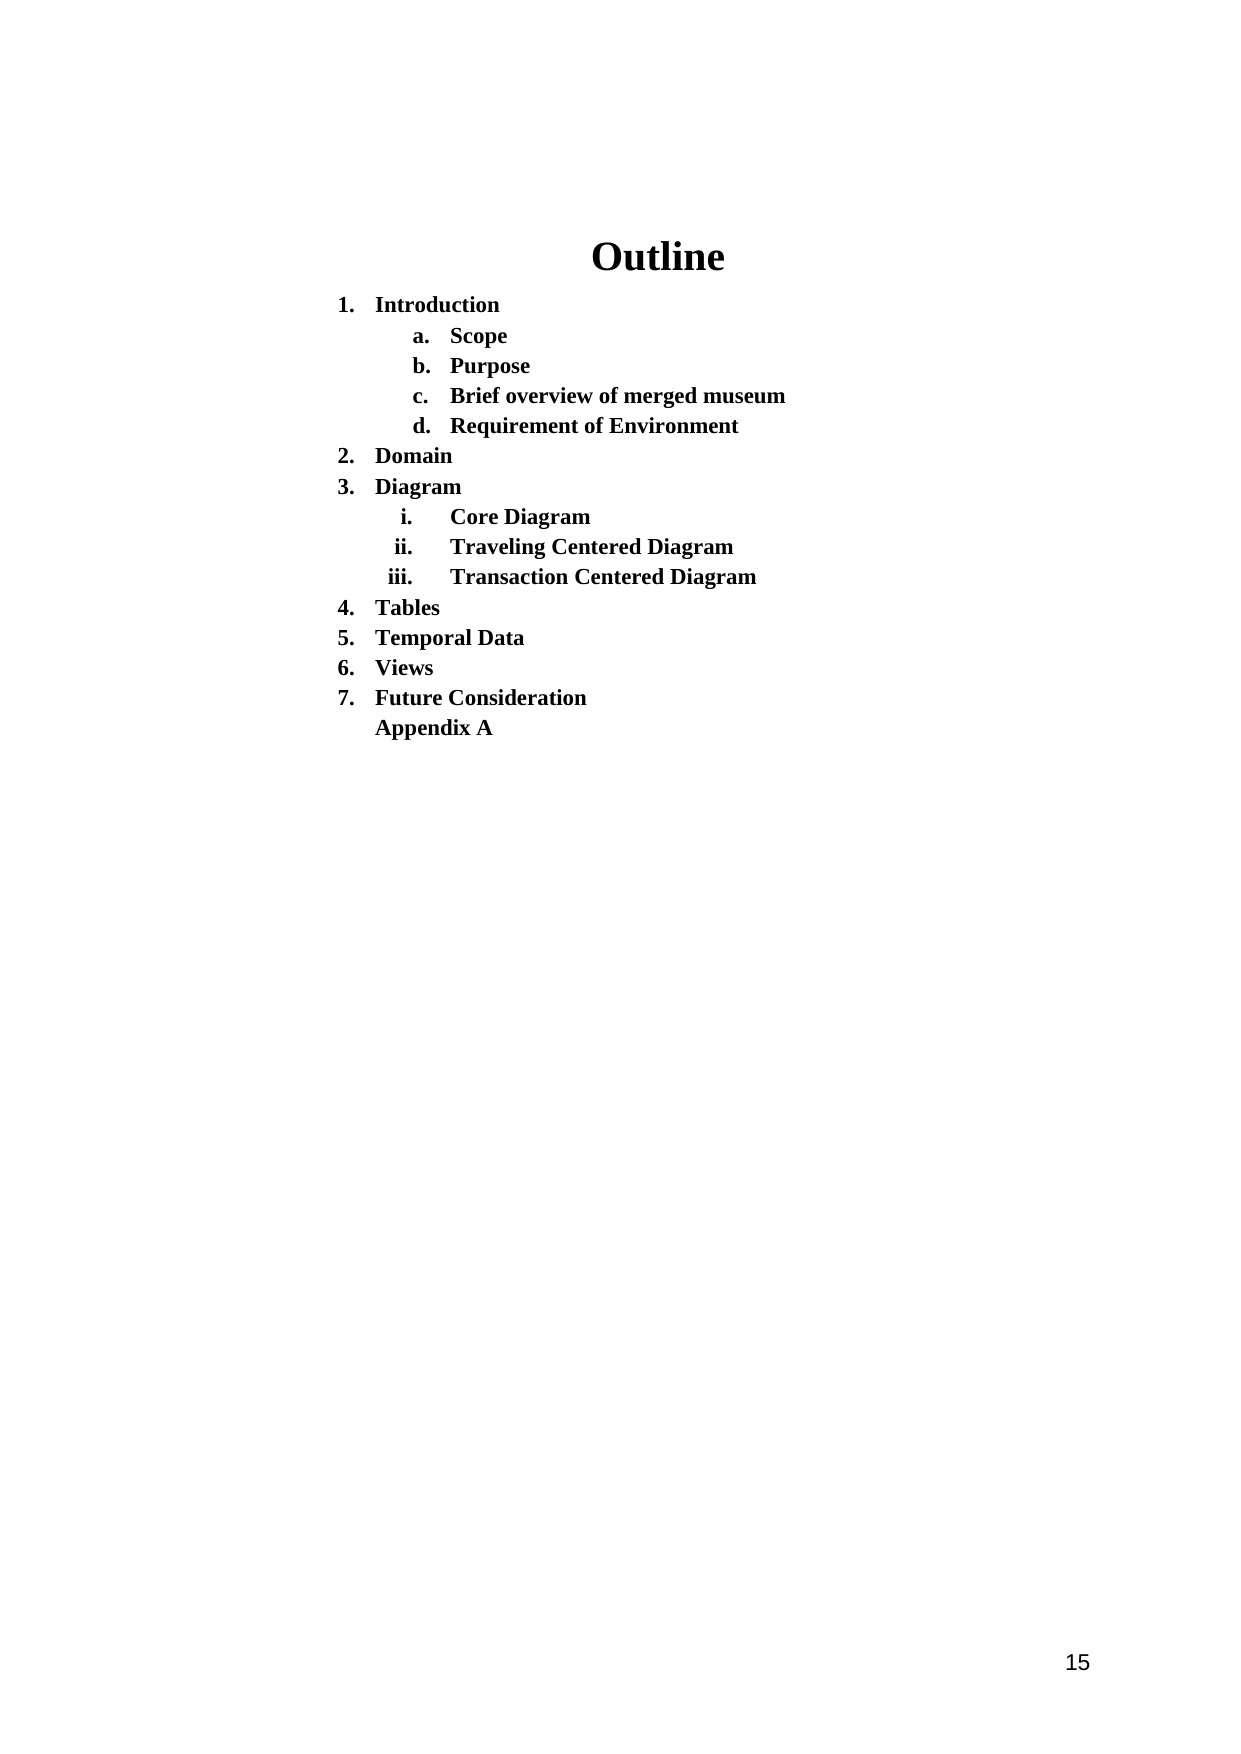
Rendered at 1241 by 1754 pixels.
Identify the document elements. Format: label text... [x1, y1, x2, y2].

list Purpose [412, 352, 1090, 378]
text Appendix A [150, 714, 1090, 741]
subtitle Outline [225, 231, 1090, 279]
list Scope [412, 322, 1090, 348]
list Future Consideration [337, 684, 1090, 711]
list Requirement of Environment [412, 412, 1090, 439]
list Transaction Centered Diagram [412, 563, 1090, 590]
list Traveling Centered Diagram [412, 533, 1090, 559]
list Diagram [337, 473, 1090, 499]
list Views [337, 654, 1090, 680]
list Introduction [337, 292, 1090, 318]
list Temporal Data [337, 624, 1090, 650]
list Tables [337, 594, 1090, 620]
list Brief overview of merged museum [412, 382, 1090, 408]
list Domain [337, 443, 1090, 469]
list Core Diagram [412, 503, 1090, 529]
